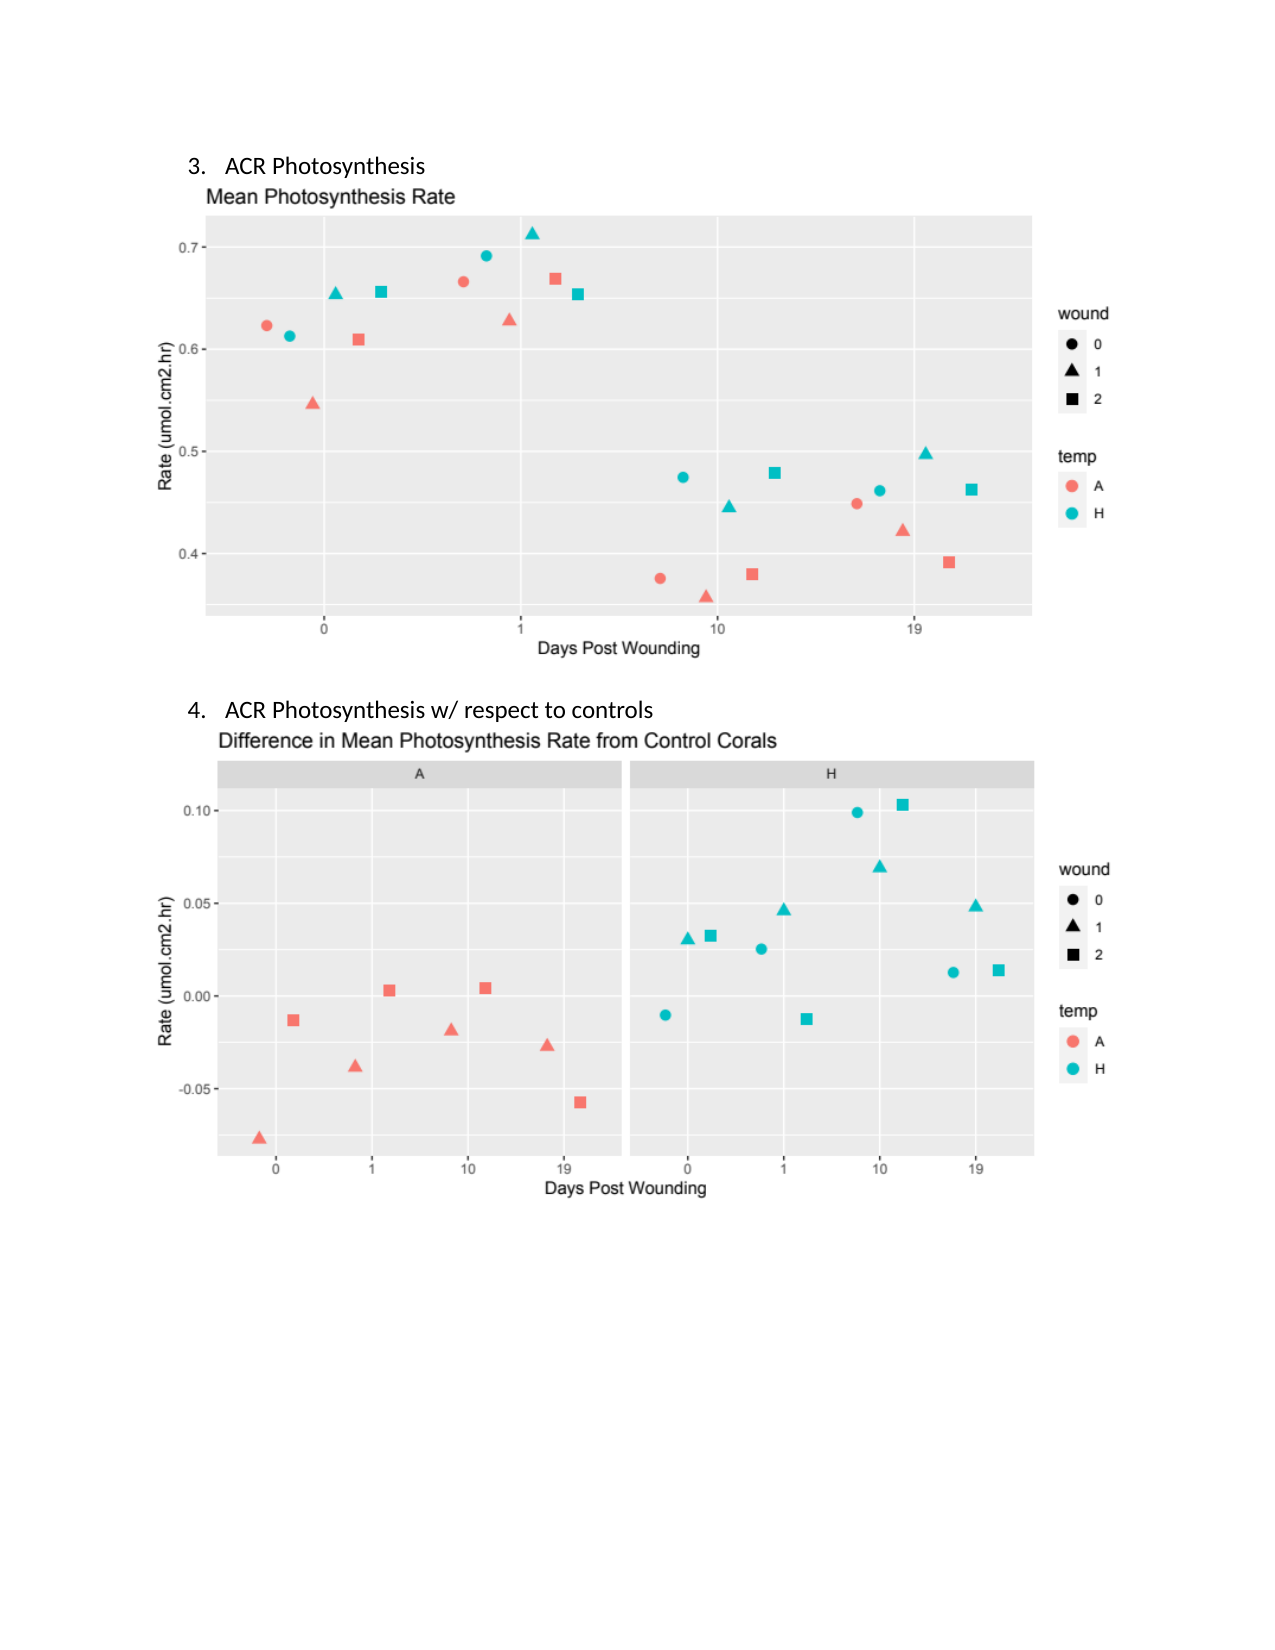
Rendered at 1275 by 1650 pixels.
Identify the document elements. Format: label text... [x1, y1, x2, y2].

list ACR Photosynthesis [187, 150, 1125, 180]
list ACR Photosynthesis w/ respect to controls [187, 694, 1125, 724]
